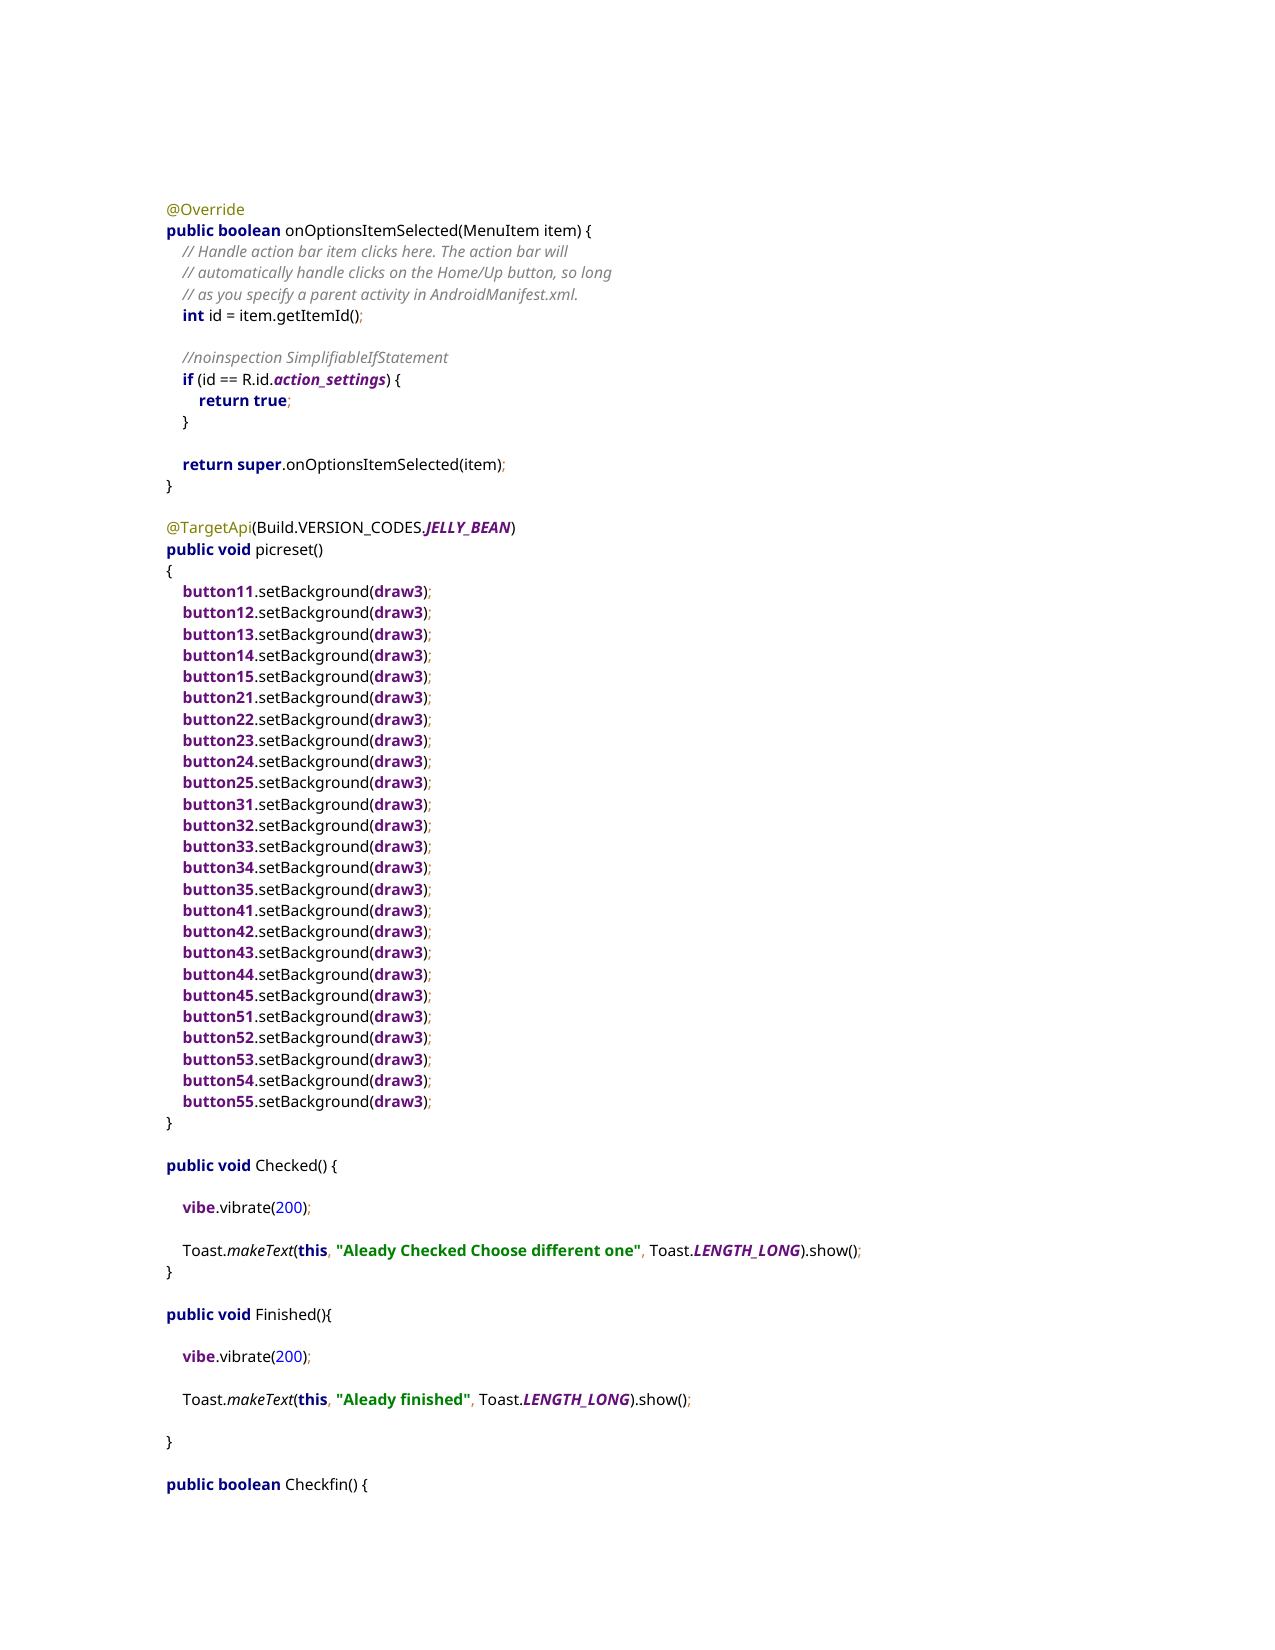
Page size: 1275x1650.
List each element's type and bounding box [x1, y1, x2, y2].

text [150, 177, 1125, 1495]
